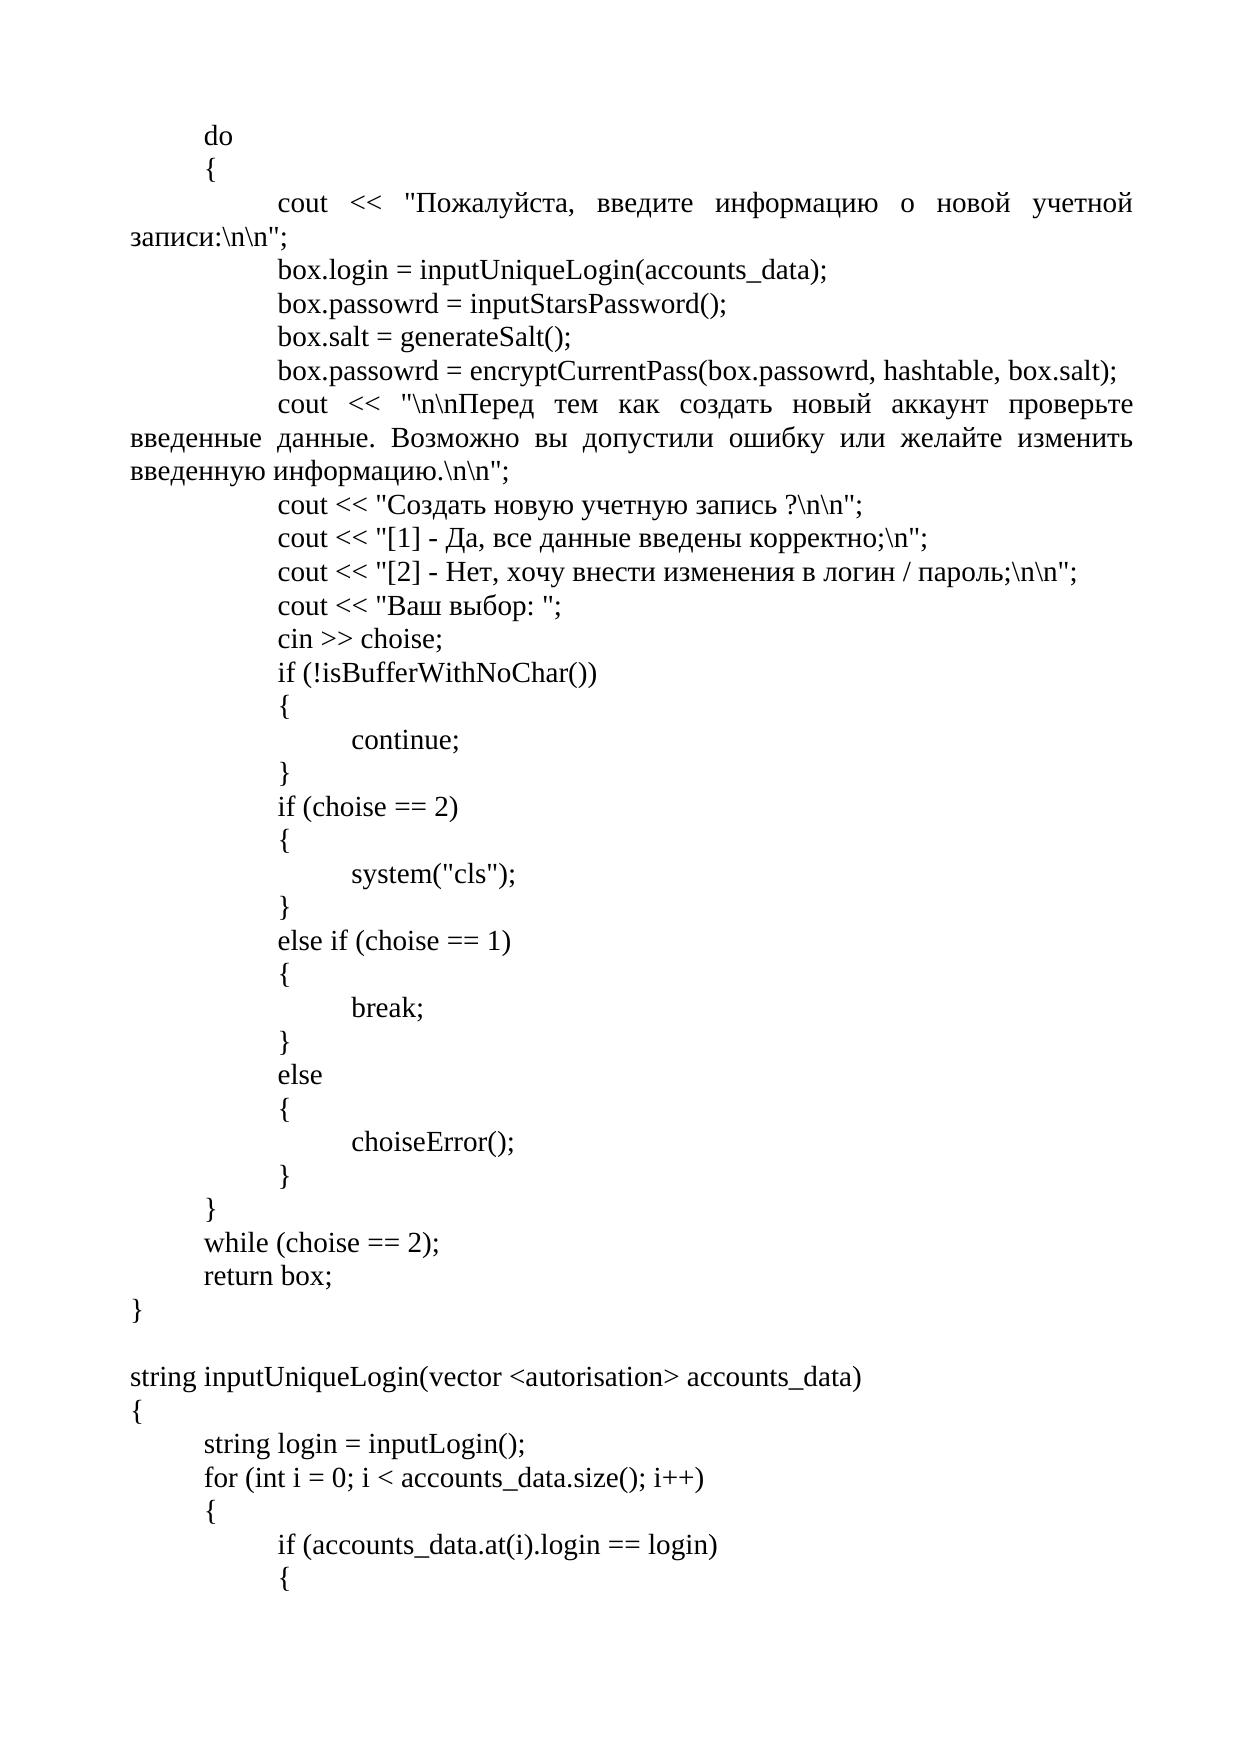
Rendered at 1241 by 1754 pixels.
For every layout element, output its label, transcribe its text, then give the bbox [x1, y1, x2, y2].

text do [130, 118, 1134, 152]
text if (!isBufferWithNoChar()) [130, 655, 1134, 688]
text cout << "[1] - Да, все данные введены корректно;\n"; [130, 521, 1134, 554]
text system("cls"); [130, 856, 1134, 889]
text } [130, 1158, 1134, 1191]
text { [130, 1393, 1134, 1426]
text cout << "Создать новую учетную запись ?\n\n"; [130, 487, 1134, 521]
text else [130, 1057, 1134, 1091]
text if (choise == 2) [130, 789, 1134, 822]
text } [130, 1191, 1134, 1225]
text cout << "Ваш выбор: "; [130, 588, 1134, 621]
text } [130, 1292, 1134, 1326]
text { [130, 152, 1134, 185]
text choiseError(); [130, 1124, 1134, 1158]
text } [130, 1024, 1134, 1057]
text box.passowrd = inputStarsPassword(); [130, 286, 1134, 319]
text string login = inputLogin(); [130, 1426, 1134, 1460]
text else if (choise == 1) [130, 923, 1134, 957]
text { [130, 1091, 1134, 1124]
text break; [130, 990, 1134, 1024]
text box.salt = generateSalt(); [130, 319, 1134, 353]
text } [130, 755, 1134, 789]
text { [130, 1493, 1134, 1527]
text box.passowrd = encryptCurrentPass(box.passowrd, hashtable, box.salt); [130, 353, 1134, 386]
text string inputUniqueLogin(vector <autorisation> accounts_data) [130, 1359, 1134, 1393]
text return box; [130, 1258, 1134, 1292]
text { [130, 957, 1134, 990]
text for (int i = 0; i < accounts_data.size(); i++) [130, 1460, 1134, 1493]
text { [130, 822, 1134, 856]
text if (accounts_data.at(i).login == login) [130, 1527, 1134, 1560]
text cout << "\n\nПеред тем как создать новый аккаунт проверьте введенные данные. Возможно вы допустили ошибку или желайте изменить введенную информацию.\n\n"; [130, 386, 1134, 487]
text { [130, 1560, 1134, 1594]
text cout << "Пожалуйста, введите информацию о новой учетной записи:\n\n"; [130, 185, 1134, 252]
text cout << "[2] - Нет, хочу внести изменения в логин / пароль;\n\n"; [130, 554, 1134, 588]
text { [130, 688, 1134, 722]
text } [130, 889, 1134, 923]
text cin >> choise; [130, 621, 1134, 655]
text box.login = inputUniqueLogin(accounts_data); [130, 252, 1134, 286]
text continue; [130, 722, 1134, 755]
text while (choise == 2); [130, 1225, 1134, 1258]
